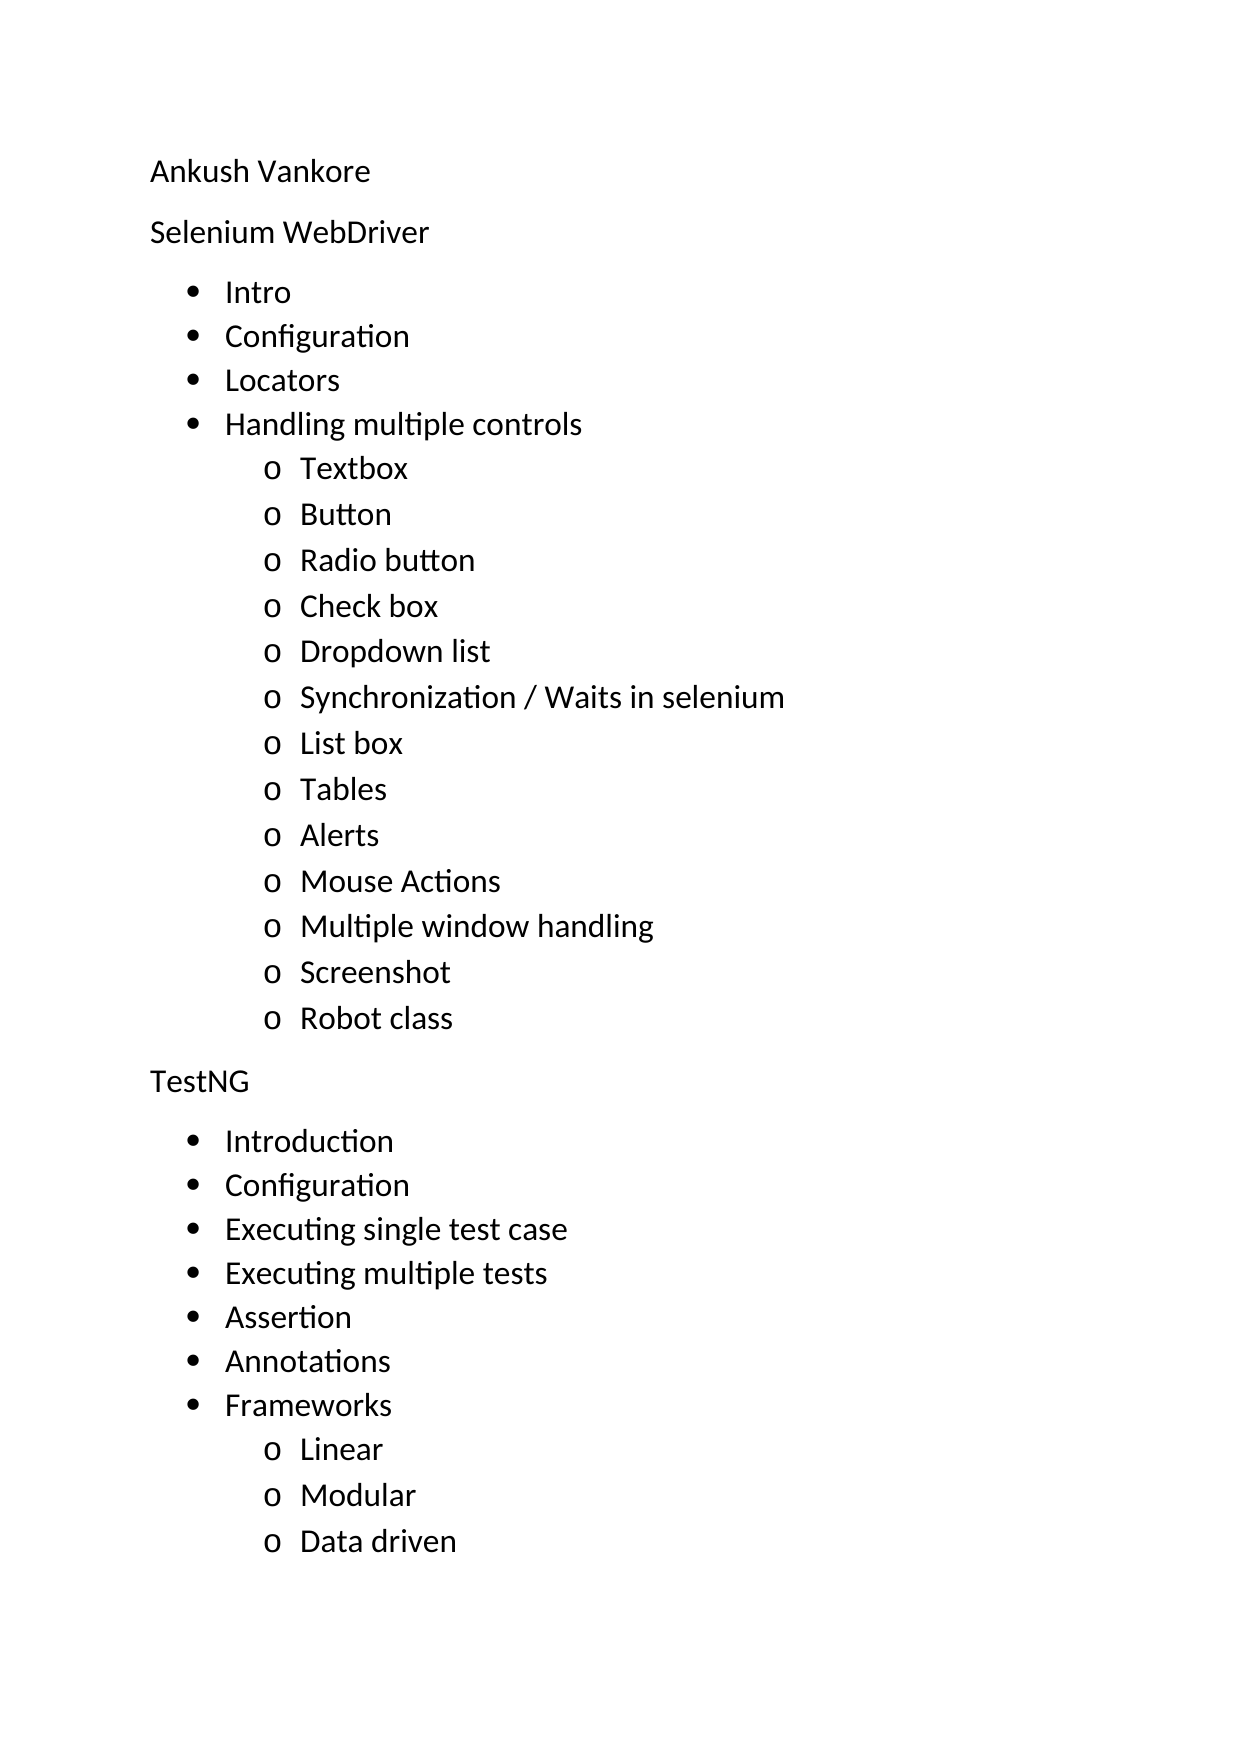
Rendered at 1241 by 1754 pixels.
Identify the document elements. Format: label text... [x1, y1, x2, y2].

list Check box [262, 584, 1090, 627]
list Multiple window handling [262, 905, 1090, 948]
list Mouse Actions [262, 859, 1090, 902]
list Executing multiple tests [187, 1252, 1090, 1293]
list Radio button [262, 539, 1090, 581]
list Robot class [262, 997, 1090, 1039]
list Frameworks [187, 1384, 1090, 1425]
list Assertion [187, 1296, 1090, 1337]
list Introduction [187, 1120, 1090, 1161]
list Intro [187, 271, 1090, 312]
list Alerts [262, 814, 1090, 856]
list Annotations [187, 1340, 1090, 1381]
list Textbox [262, 447, 1090, 489]
list Executing single test case [187, 1208, 1090, 1249]
list Data driven [262, 1519, 1090, 1562]
list List box [262, 722, 1090, 764]
list Screenshot [262, 951, 1090, 994]
list Button [262, 493, 1090, 535]
list Modular [262, 1474, 1090, 1516]
list Linear [262, 1428, 1090, 1470]
list Configuration [187, 1164, 1090, 1205]
list Handling multiple controls [187, 403, 1090, 444]
text Selenium WebDriver [150, 211, 1090, 251]
text TestNG [150, 1059, 1090, 1100]
text Ankush Vankore [150, 150, 1090, 191]
list Dropdown list [262, 630, 1090, 673]
list Synchronization / Waits in selenium [262, 676, 1090, 719]
list Locators [187, 359, 1090, 400]
list Tables [262, 768, 1090, 810]
list Configuration [187, 315, 1090, 356]
